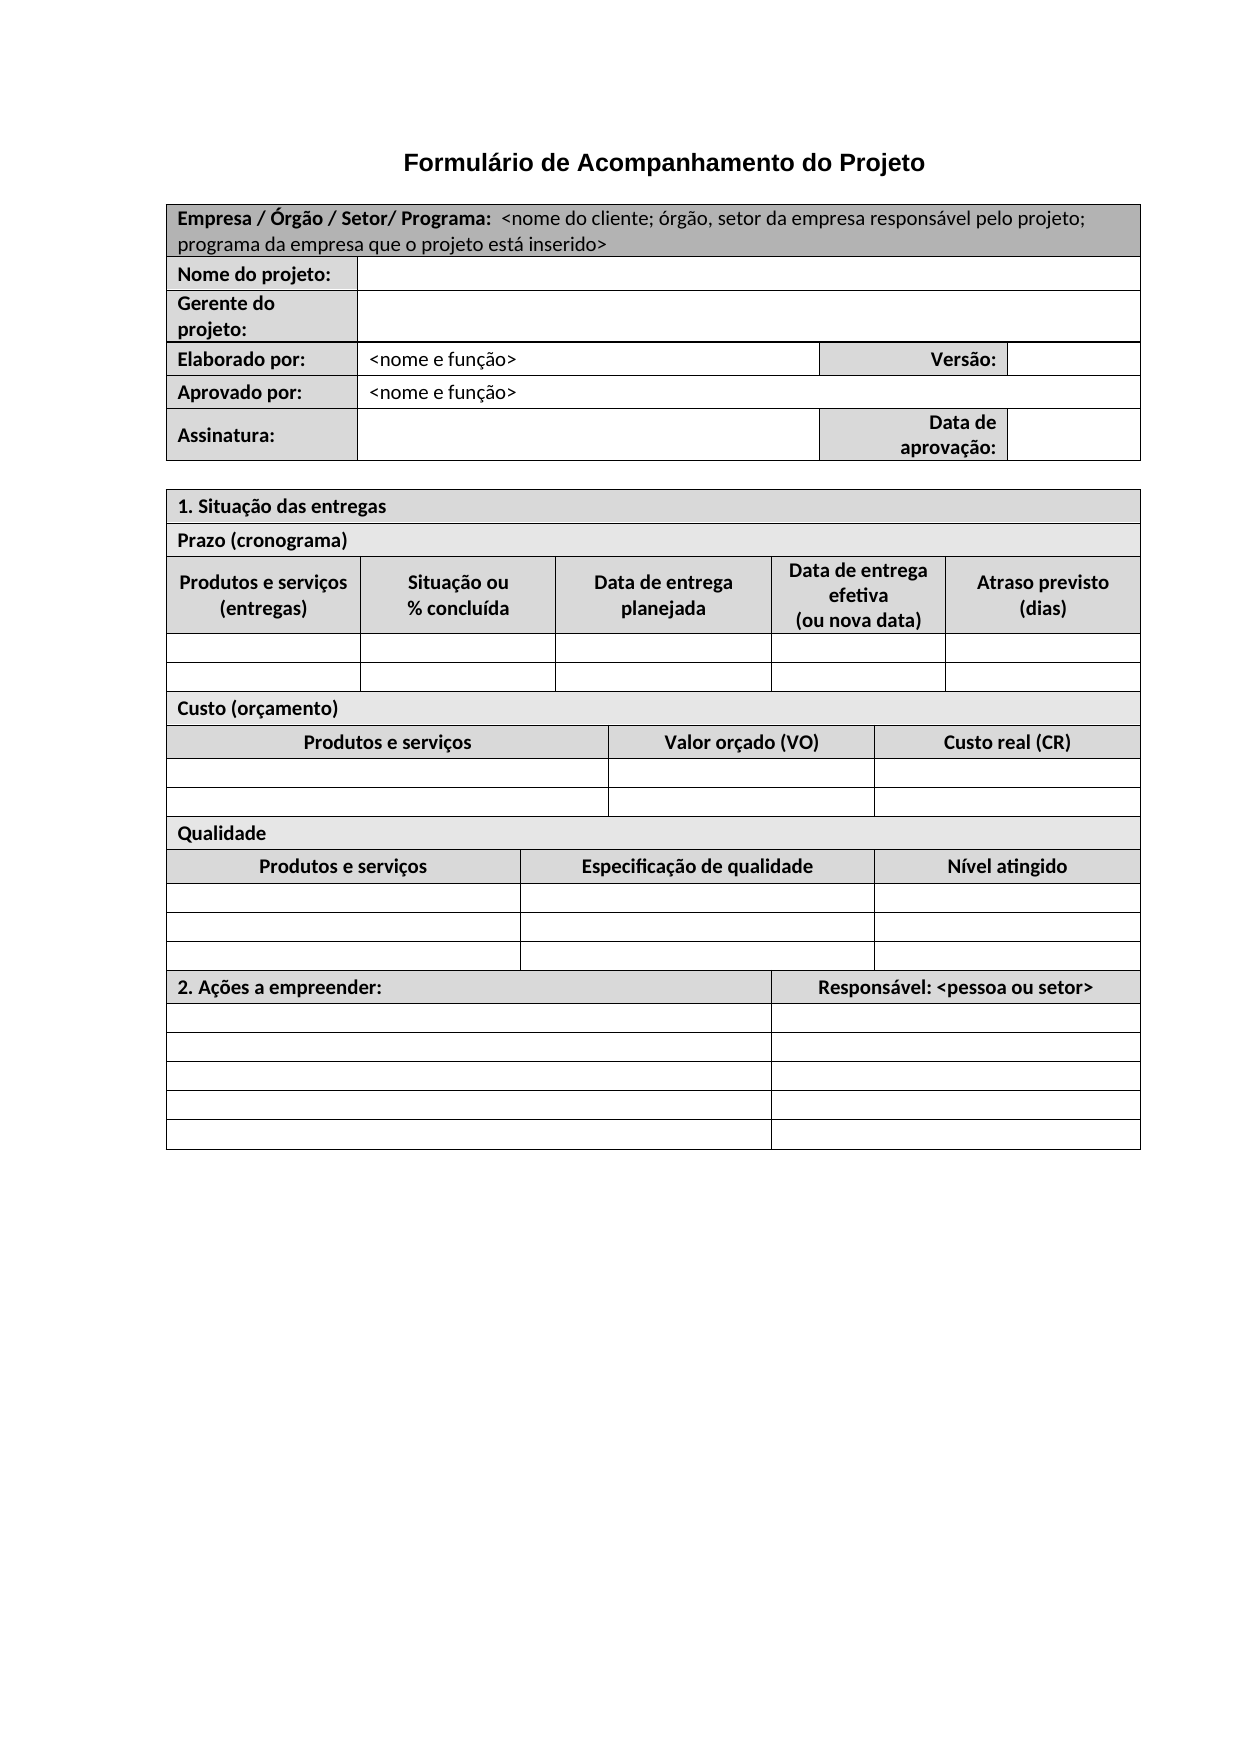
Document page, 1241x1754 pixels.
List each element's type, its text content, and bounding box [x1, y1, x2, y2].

table_cell Aprovado por: [167, 376, 357, 408]
table_cell [772, 1004, 1140, 1032]
table_cell [358, 257, 1140, 289]
table_cell [875, 759, 1140, 787]
table_cell [772, 1062, 1140, 1090]
table_cell [772, 634, 945, 662]
table_cell Valor orçado (VO) [609, 726, 874, 758]
table_cell [167, 942, 520, 970]
table_cell 2. Ações a empreender: [167, 971, 771, 1003]
table_cell [609, 788, 874, 816]
table_cell [167, 913, 520, 941]
table_cell Assinatura: [167, 409, 357, 460]
table_cell Situação ou % concluída [361, 557, 555, 633]
table_cell <nome e função> [358, 376, 1140, 408]
table_cell [946, 634, 1140, 662]
table_cell [167, 1062, 771, 1090]
table_cell Qualidade [167, 817, 1140, 849]
table_cell [167, 1004, 771, 1032]
text Formulário de Acompanhamento do Projeto [177, 148, 1152, 176]
table_cell [1008, 343, 1140, 375]
table_cell [358, 409, 819, 460]
table_cell Gerente do projeto: [167, 291, 357, 341]
table_cell Data de aprovação: [820, 409, 1007, 460]
table_cell [946, 663, 1140, 691]
table_cell [167, 788, 608, 816]
table_cell [167, 634, 360, 662]
table_cell Nome do projeto: [167, 257, 357, 289]
table_cell [875, 788, 1140, 816]
table_cell Data de entrega planejada [556, 557, 771, 633]
table_cell Responsável: <pessoa ou setor> [772, 971, 1140, 1003]
table_cell [875, 913, 1140, 941]
table_cell [1008, 409, 1140, 460]
table_cell [521, 942, 874, 970]
table_cell [772, 1091, 1140, 1119]
table_cell [875, 884, 1140, 912]
table_cell [361, 634, 555, 662]
table_cell [167, 663, 360, 691]
table_cell Nível atingido [875, 850, 1140, 883]
table_cell [167, 759, 608, 787]
table_cell Data de entrega efetiva (ou nova data) [772, 557, 945, 633]
table_cell [556, 663, 771, 691]
table_cell [772, 663, 945, 691]
table_cell [167, 1033, 771, 1061]
table_cell [556, 634, 771, 662]
table_cell [167, 1120, 771, 1148]
table_cell Custo real (CR) [875, 726, 1140, 758]
table_cell [167, 884, 520, 912]
table_cell [361, 663, 555, 691]
table_header 1. Situação das entregas [167, 490, 1140, 522]
table_cell Versão: [820, 343, 1007, 375]
table_cell Custo (orçamento) [167, 692, 1140, 724]
table_cell [521, 913, 874, 941]
table_cell Especificação de qualidade [521, 850, 874, 883]
table_cell [358, 291, 1140, 341]
table_cell Elaborado por: [167, 343, 357, 375]
table_cell Produtos e serviços [167, 726, 608, 758]
table_cell Produtos e serviços [167, 850, 520, 883]
table_header Empresa / Órgão / Setor/ Programa: <nome do cliente; órgão, setor da empresa responsável pelo projeto; programa da empresa que o projeto está inserido> [167, 205, 1140, 256]
table_cell [875, 942, 1140, 970]
table_cell [772, 1033, 1140, 1061]
table_cell Atraso previsto (dias) [946, 557, 1140, 633]
table_cell Produtos e serviços (entregas) [167, 557, 360, 633]
table_cell <nome e função> [358, 343, 819, 375]
table_cell Prazo (cronograma) [167, 524, 1140, 556]
table_cell [772, 1120, 1140, 1148]
table_cell [167, 1091, 771, 1119]
table_cell [521, 884, 874, 912]
table_cell [609, 759, 874, 787]
